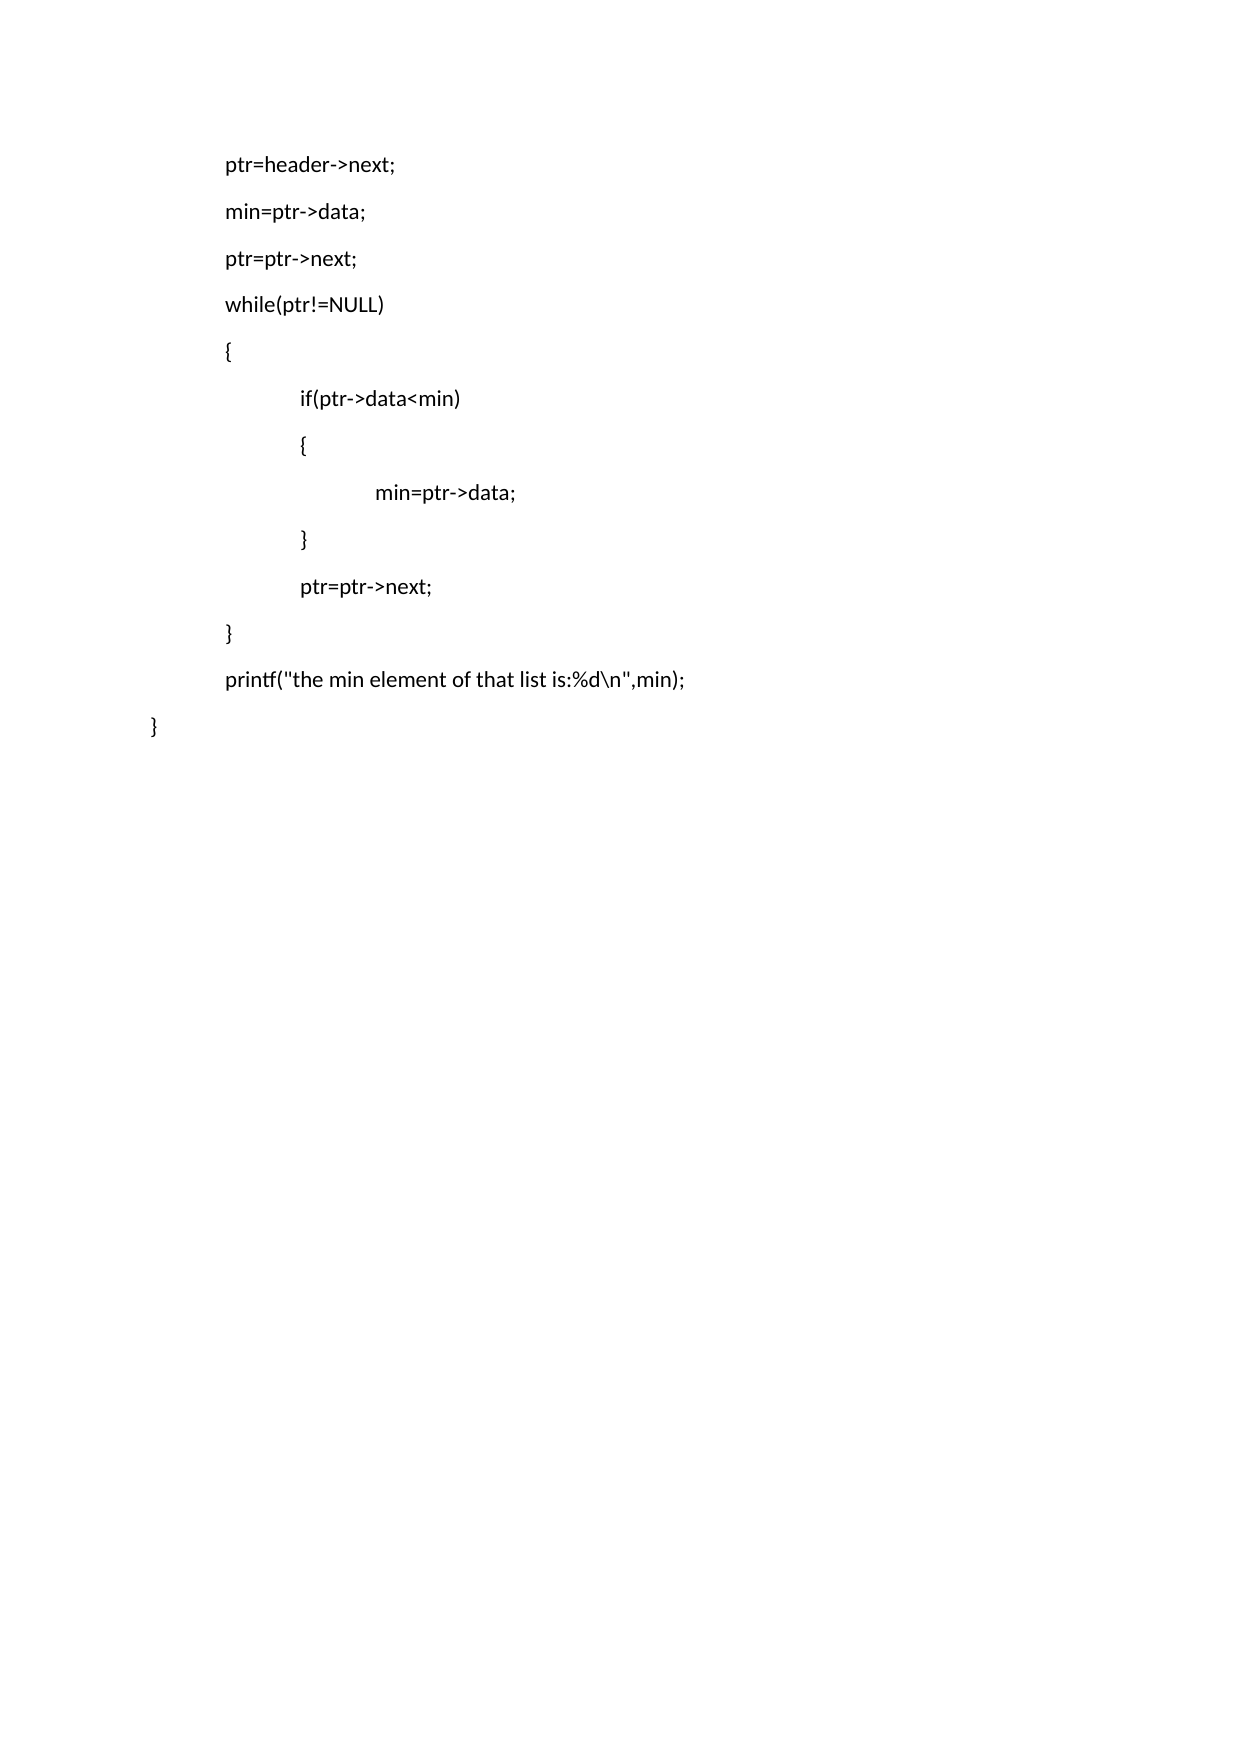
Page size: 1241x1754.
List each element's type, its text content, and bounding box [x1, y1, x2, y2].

text ptr=ptr->next; [150, 572, 1090, 600]
text while(ptr!=NULL) [150, 291, 1090, 319]
text ptr=header->next; [150, 150, 1090, 178]
text ptr=ptr->next; [150, 244, 1090, 272]
text min=ptr->data; [150, 197, 1090, 225]
text { [150, 431, 1090, 459]
text } [150, 619, 1090, 647]
text } [150, 712, 1090, 741]
text printf("the min element of that list is:%d\n",min); [150, 666, 1090, 694]
text if(ptr->data<min) [150, 384, 1090, 412]
text { [150, 337, 1090, 366]
text } [150, 525, 1090, 553]
text min=ptr->data; [150, 478, 1090, 506]
